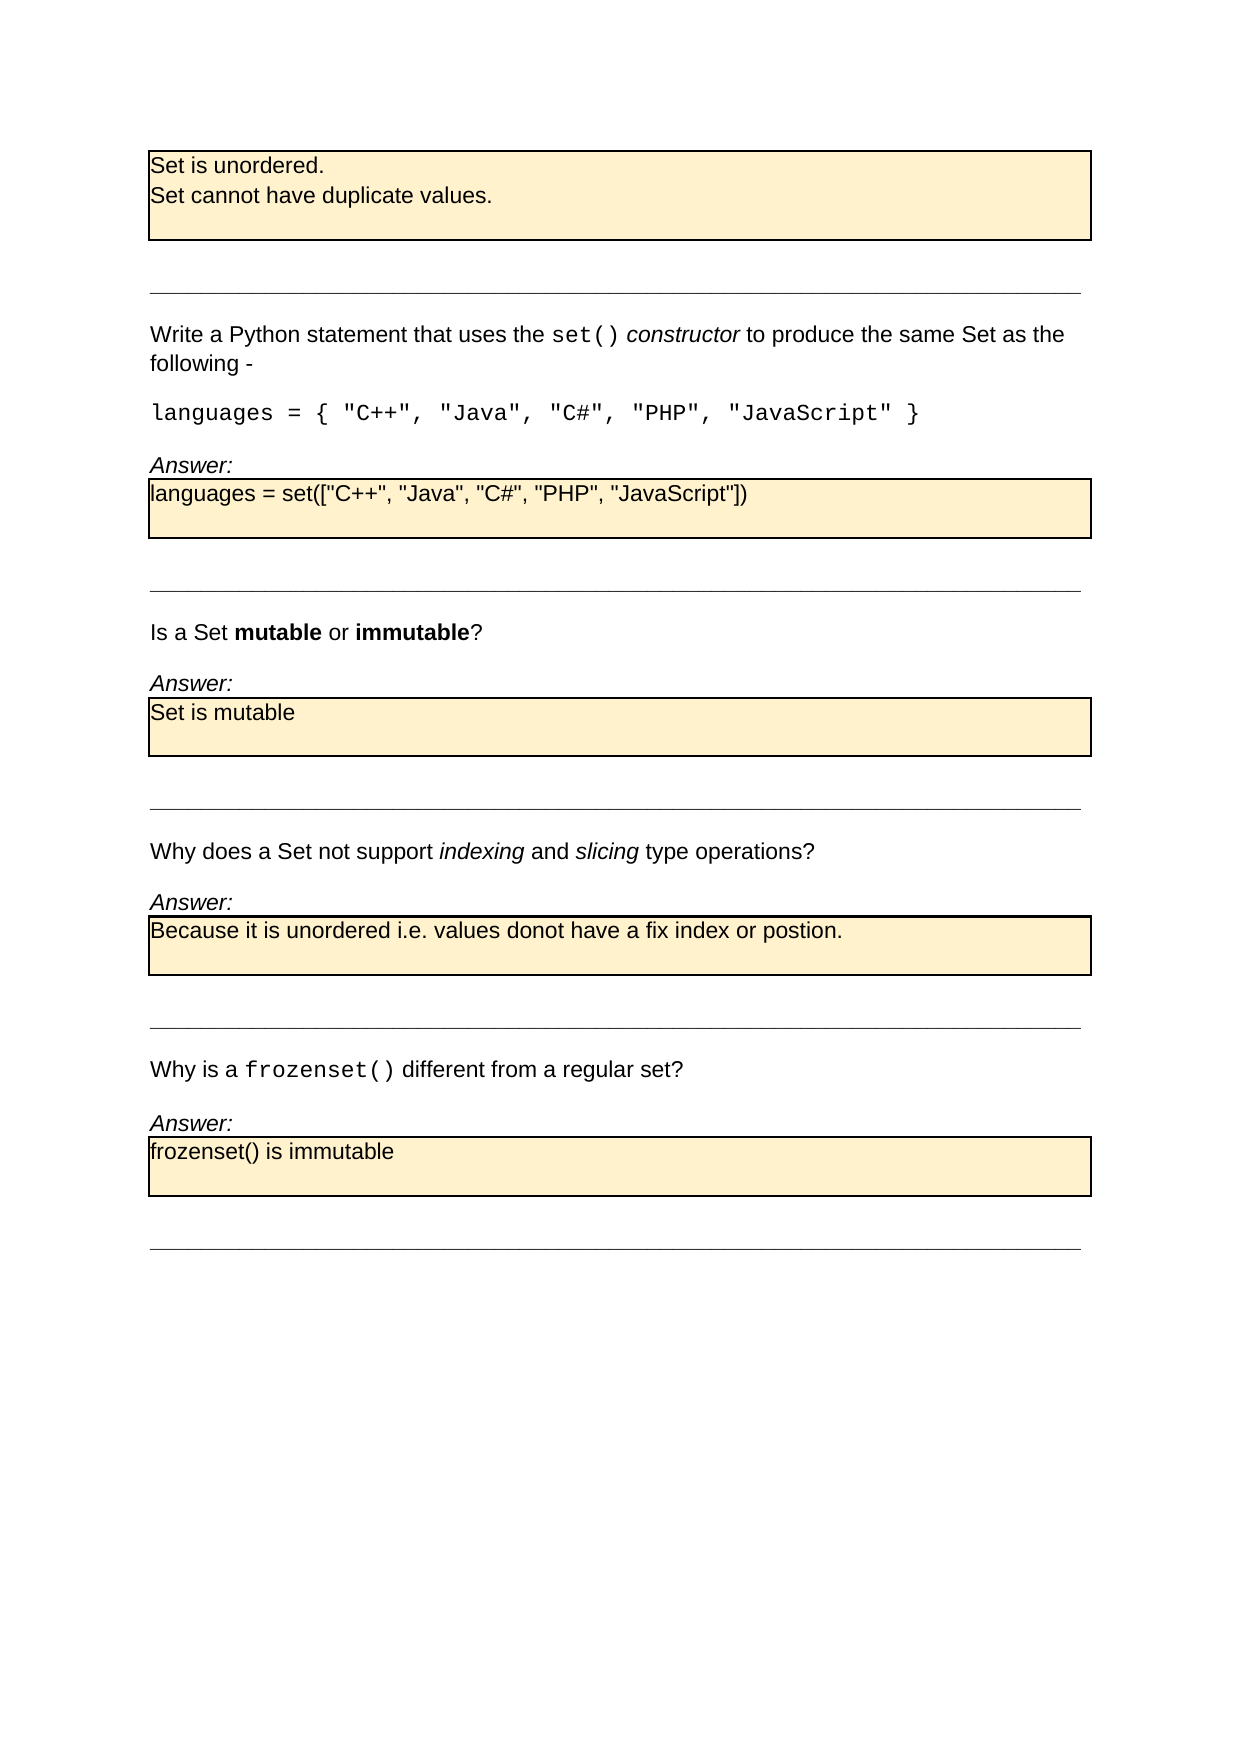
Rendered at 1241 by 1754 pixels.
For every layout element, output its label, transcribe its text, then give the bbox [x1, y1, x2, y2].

text frozenset() is immutable [150, 1138, 1090, 1164]
text Because it is unordered i.e. values donot have a fix index or postion. [150, 918, 1090, 944]
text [150, 270, 1090, 296]
text Answer: [150, 670, 1090, 697]
text Answer: [150, 1110, 1090, 1136]
text Why does a Set not support indexing and slicing type operations? [150, 838, 1090, 864]
text Write a Python statement that uses the set() constructor to produce the same Set as the following - [150, 321, 1090, 376]
text Answer: [150, 452, 1090, 478]
text languages = { "C++", "Java", "C#", "PHP", "JavaScript" } [150, 401, 1090, 427]
text _________________________________________________________________________ [150, 1005, 1090, 1031]
text Is a Set mutable or immutable? [150, 619, 1090, 645]
text Set is unordered. [150, 152, 1090, 178]
text _________________________________________________________________________ [150, 568, 1090, 594]
text _________________________________________________________________________ [150, 786, 1090, 813]
text Set is mutable [150, 699, 1090, 725]
text _________________________________________________________________________ [150, 1226, 1090, 1252]
text Answer: [150, 889, 1090, 915]
text languages = set(["C++", "Java", "C#", "PHP", "JavaScript"]) [150, 480, 1090, 507]
text Why is a frozenset() different from a regular set? [150, 1056, 1090, 1085]
text Set cannot have duplicate values. [150, 180, 1090, 209]
